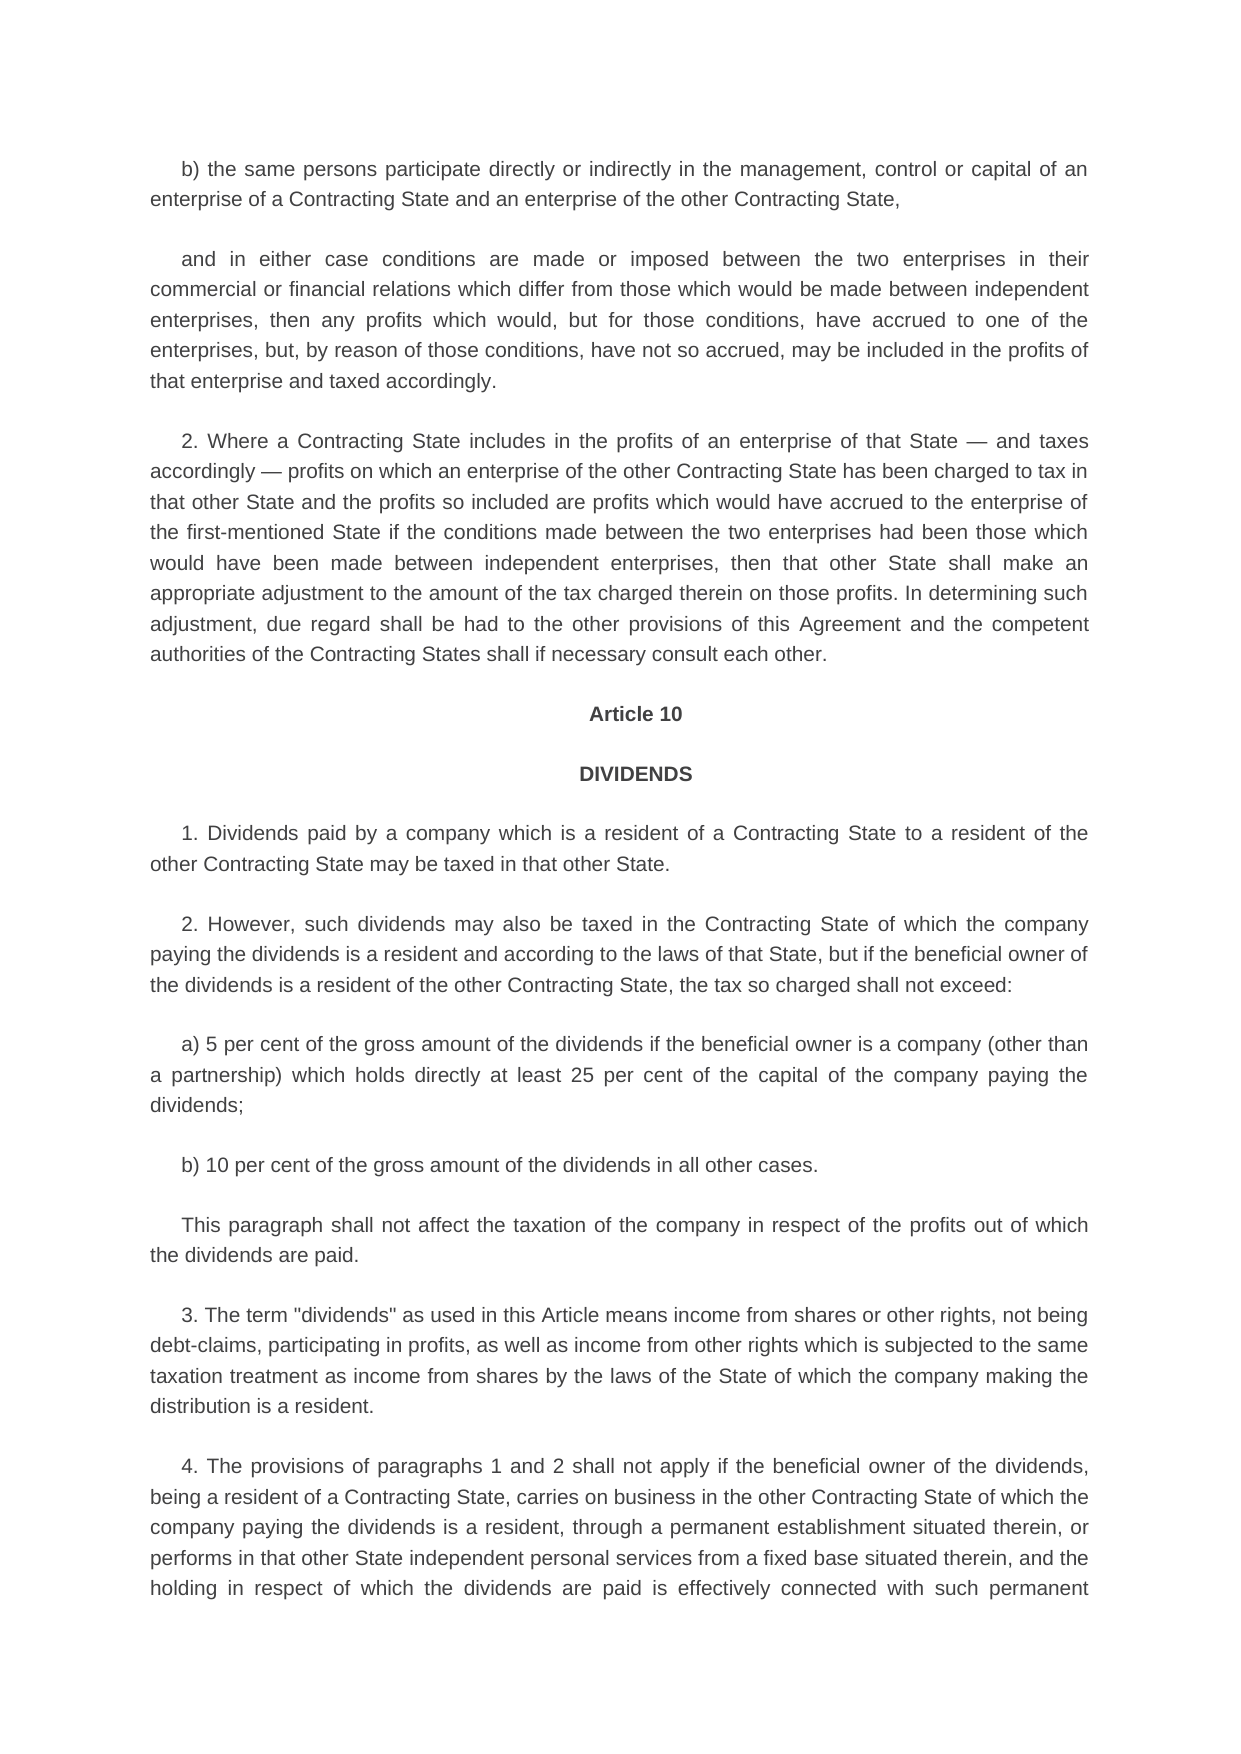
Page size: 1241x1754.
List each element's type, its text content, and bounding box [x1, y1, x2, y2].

text b) 10 per cent of the gross amount of the dividends in all other cases. [150, 1146, 1090, 1177]
text DIVIDENDS [150, 755, 1090, 786]
text This paragraph shall not affect the taxation of the company in respect of the profits out of which the dividends are paid. [150, 1206, 1090, 1267]
text b) the same persons participate directly or indirectly in the management, control or capital of an enterprise of a Contracting State and an enterprise of the other Contracting State, [150, 150, 1090, 211]
text 2. However, such dividends may also be taxed in the Contracting State of which the company paying the dividends is a resident and according to the laws of that State, but if the beneficial owner of the dividends is a resident of the other Contracting State, the tax so charged shall not exceed: [150, 905, 1090, 996]
text a) 5 per cent of the gross amount of the dividends if the beneficial owner is a company (other than a partnership) which holds directly at least 25 per cent of the capital of the company paying the dividends; [150, 1026, 1090, 1117]
text 3. The term "dividends" as used in this Article means income from shares or other rights, not being debt-claims, participating in profits, as well as income from other rights which is subjected to the same taxation treatment as income from shares by the laws of the State of which the company making the distribution is a resident. [150, 1296, 1090, 1418]
text Article 10 [150, 695, 1090, 726]
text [150, 1447, 1090, 1600]
text 2. Where a Contracting State includes in the profits of an enterprise of that State — and taxes accordingly — profits on which an enterprise of the other Contracting State has been charged to tax in that other State and the profits so included are profits which would have accrued to the enterprise of the first-mentioned State if the conditions made between the two enterprises had been those which would have been made between independent enterprises, then that other State shall make an appropriate adjustment to the amount of the tax charged therein on those profits. In determining such adjustment, due regard shall be had to the other provisions of this Agreement and the competent authorities of the Contracting States shall if necessary consult each other. [150, 422, 1090, 666]
text 1. Dividends paid by a company which is a resident of a Contracting State to a resident of the other Contracting State may be taxed in that other State. [150, 815, 1090, 876]
text and in either case conditions are made or imposed between the two enterprises in their commercial or financial relations which differ from those which would be made between independent enterprises, then any profits which would, but for those conditions, have accrued to one of the enterprises, but, by reason of those conditions, have not so accrued, may be included in the profits of that enterprise and taxed accordingly. [150, 240, 1090, 393]
